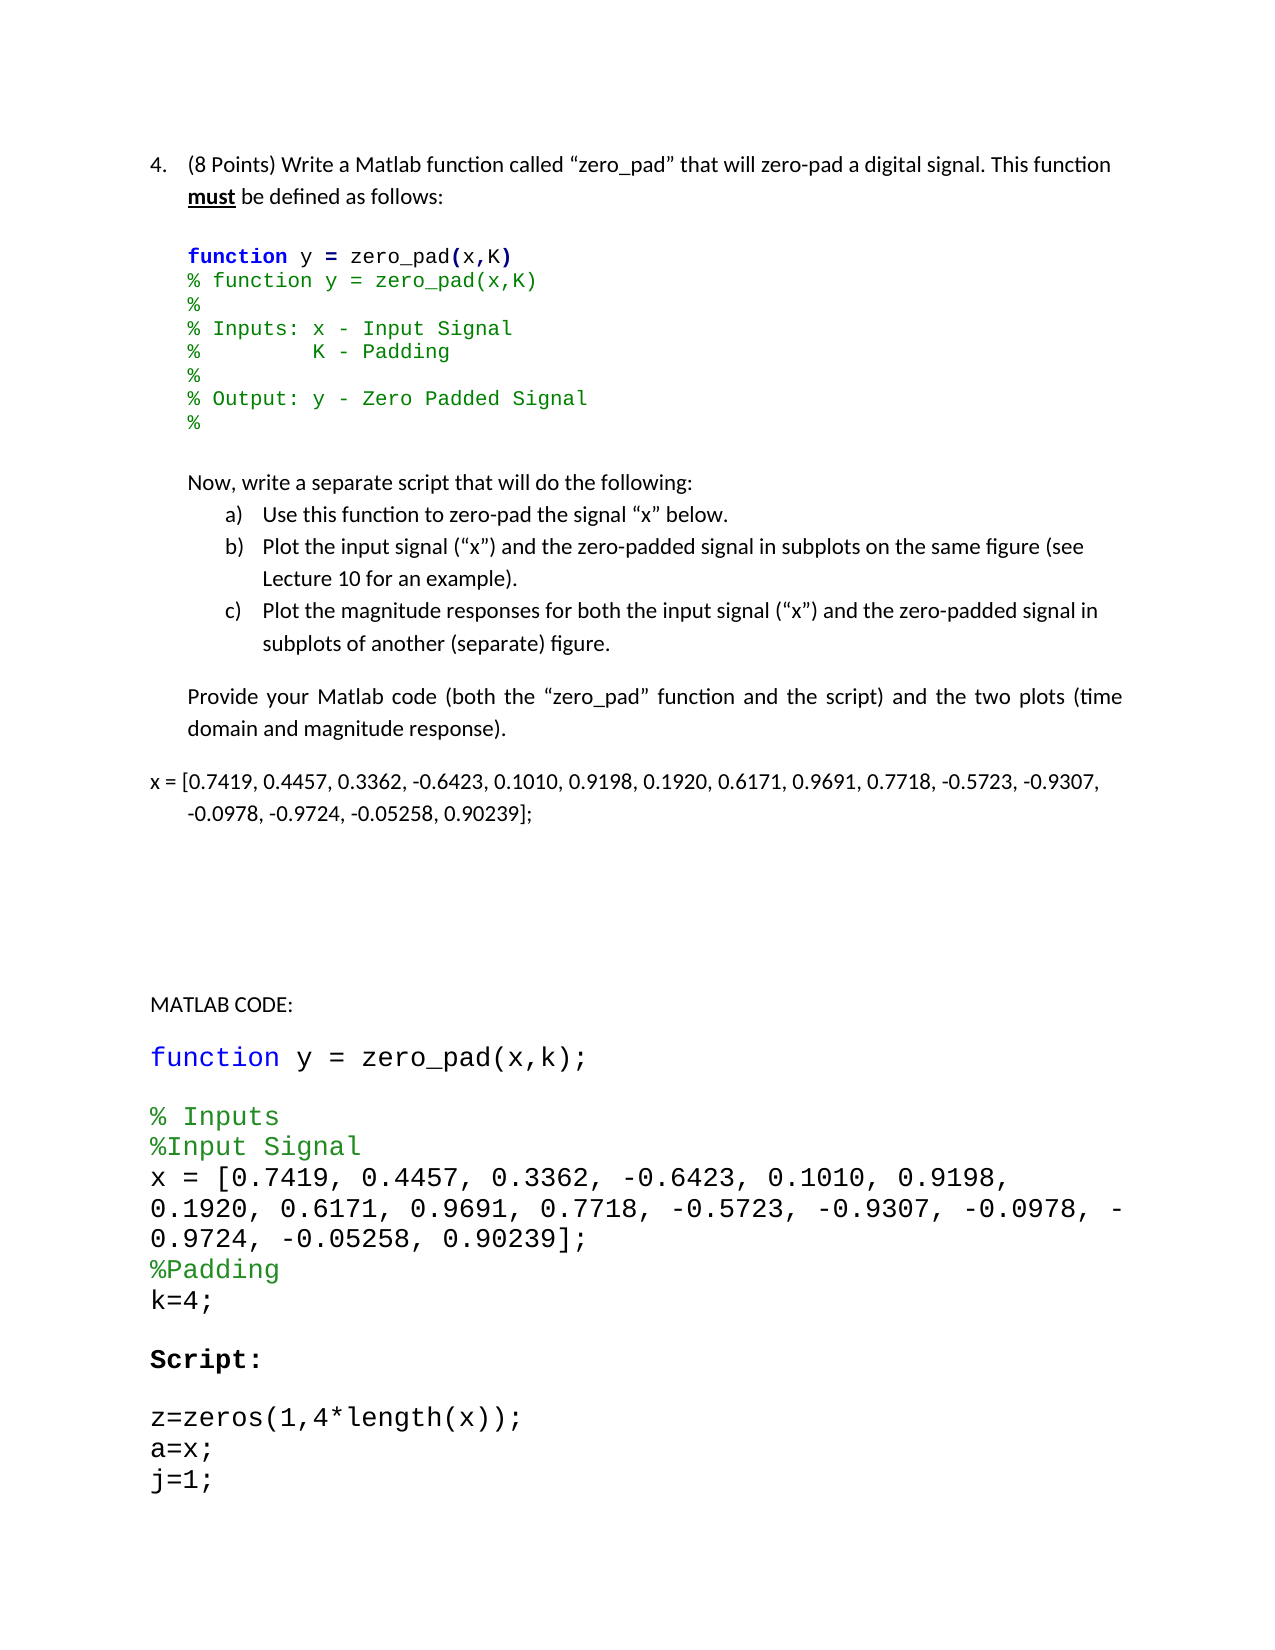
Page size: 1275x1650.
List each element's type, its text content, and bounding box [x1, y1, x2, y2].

list Plot the magnitude responses for both the input signal (“x”) and the zero-padded signal in subplots of another (separate) figure. [225, 597, 1125, 657]
text -0.0978, -0.9724, -0.05258, 0.90239]; [150, 799, 1125, 827]
text function y = zero_pad(x,K) [187, 247, 1125, 270]
text Script: [150, 1345, 1125, 1376]
text % [187, 294, 1125, 317]
list Plot the input signal (“x”) and the zero-padded signal in subplots on the same figure (see Lecture 10 for an example). [225, 532, 1125, 592]
list (8 Points) Write a Matlab function called “zero_pad” that will zero-pad a digital signal. This function must be defined as follows: [150, 150, 1125, 242]
list Use this function to zero-pad the signal “x” below. [225, 500, 1125, 528]
text j=1; [150, 1466, 1125, 1496]
text % [187, 412, 1125, 436]
text x = [0.7419, 0.4457, 0.3362, -0.6423, 0.1010, 0.9198, 0.1920, 0.6171, 0.9691, 0.7718, -0.5723, -0.9307, [150, 767, 1125, 795]
text k=4; [150, 1287, 1125, 1317]
text % [187, 365, 1125, 388]
text Provide your Matlab code (both the “zero_pad” function and the script) and the two plots (time domain and magnitude response). [187, 682, 1125, 742]
text % Inputs: x - Input Signal [187, 317, 1125, 341]
text MATLAB CODE: [150, 991, 1125, 1018]
list Now, write a separate script that will do the following: [187, 436, 1125, 496]
text function y = zero_pad(x,k); [150, 1043, 1125, 1074]
text z=zeros(1,4*length(x)); [150, 1404, 1125, 1435]
text % Output: y - Zero Padded Signal [187, 388, 1125, 412]
text a=x; [150, 1435, 1125, 1466]
text % Inputs [150, 1102, 1125, 1133]
text x = [0.7419, 0.4457, 0.3362, -0.6423, 0.1010, 0.9198, 0.1920, 0.6171, 0.9691, 0.7718, -0.5723, -0.9307, -0.0978, -0.9724, -0.05258, 0.90239]; [150, 1164, 1125, 1256]
text %Padding [150, 1256, 1125, 1287]
text % function y = zero_pad(x,K) [187, 270, 1125, 294]
text %Input Signal [150, 1133, 1125, 1164]
text % K - Padding [187, 341, 1125, 365]
